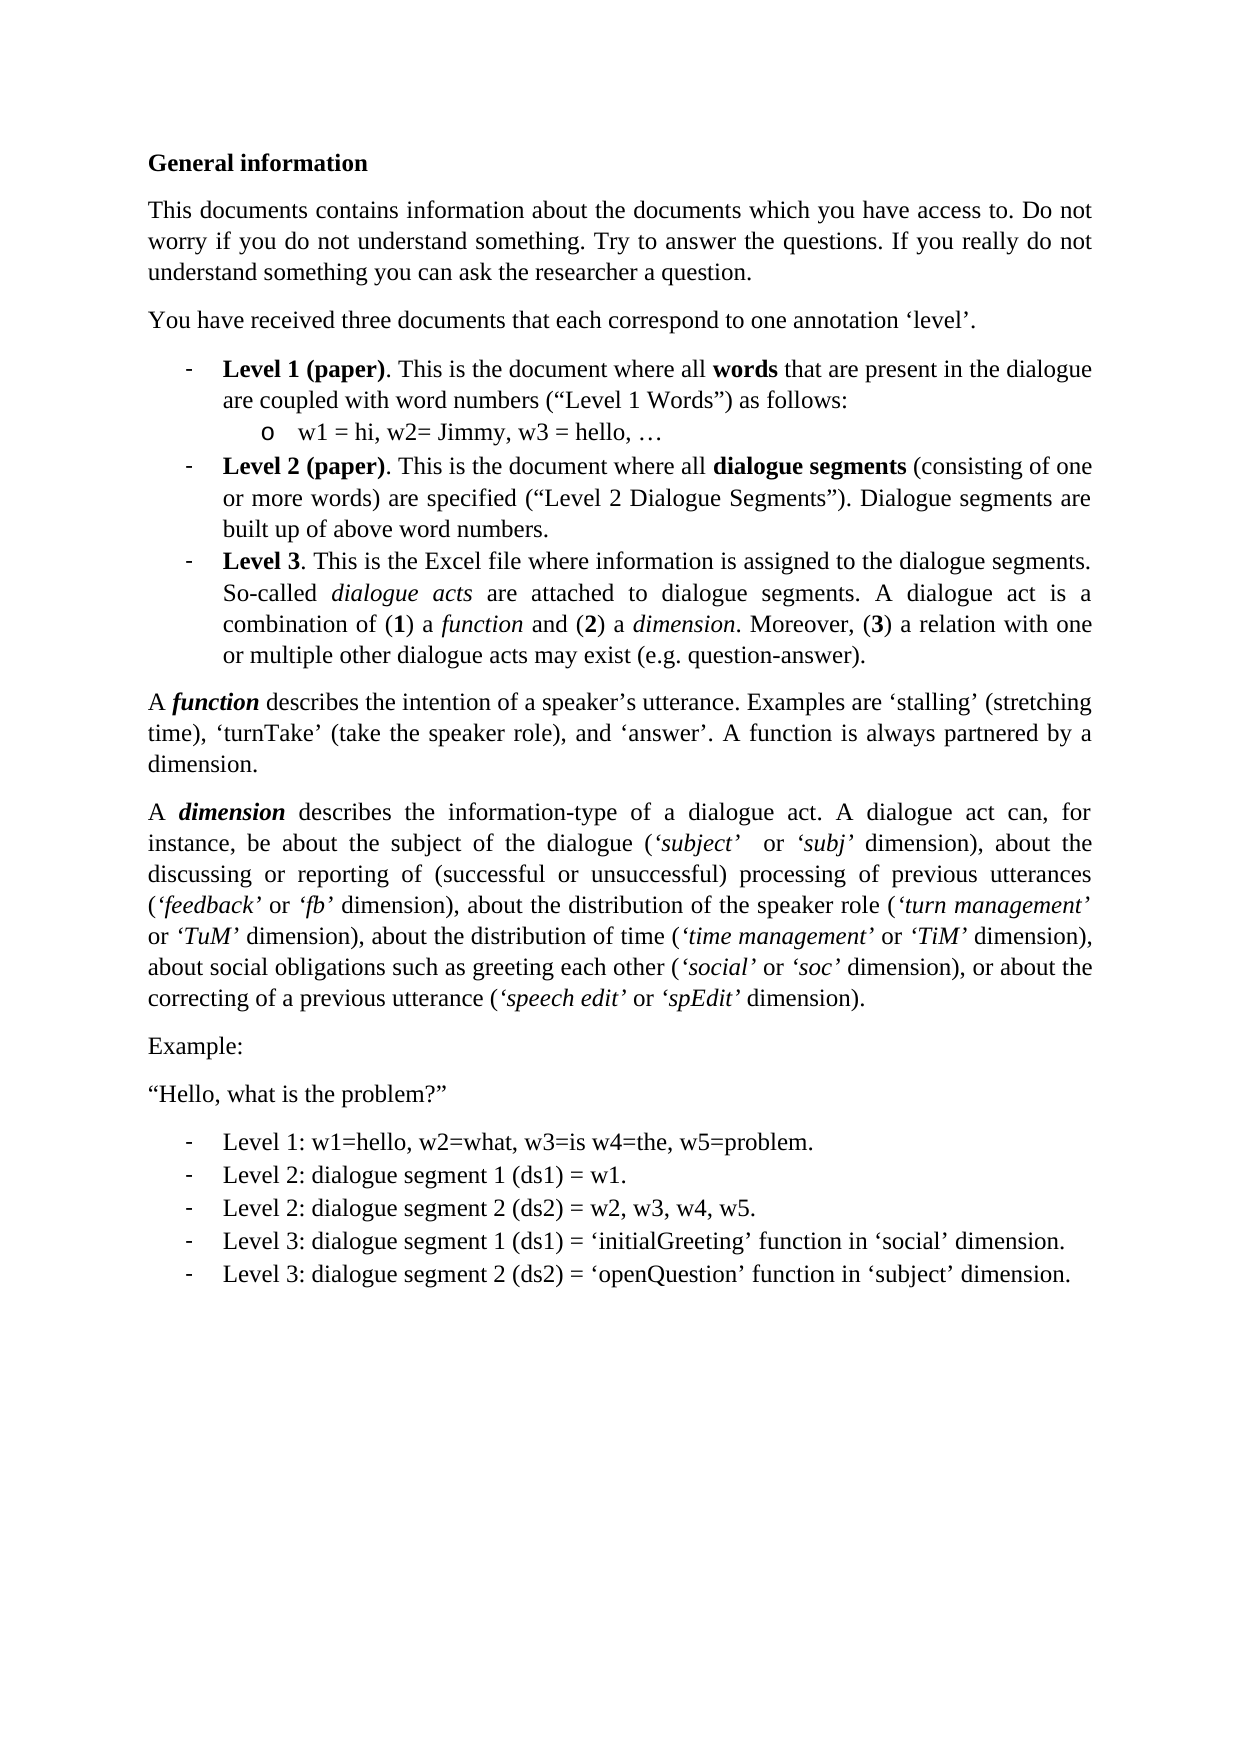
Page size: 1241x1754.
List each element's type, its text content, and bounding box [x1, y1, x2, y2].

list Level 1: w1=hello, w2=what, w3=is w4=the, w5=problem. [185, 1127, 1093, 1157]
list Level 2: dialogue segment 2 (ds2) = w2, w3, w4, w5. [185, 1192, 1093, 1223]
list Level 3: dialogue segment 2 (ds2) = ‘openQuestion’ function in ‘subject’ dimension. [185, 1258, 1093, 1289]
list Level 1 (paper). This is the document where all words that are present in the dialogue are coupled with word numbers (“Level 1 Words”) as follows: [185, 353, 1093, 414]
list Level 2: dialogue segment 1 (ds1) = w1. [185, 1159, 1093, 1190]
list Level 2 (paper). This is the document where all dialogue segments (consisting of one or more words) are specified (“Level 2 Dialogue Segments”). Dialogue segments are built up of above word numbers. [185, 450, 1093, 542]
text This documents contains information about the documents which you have access to. Do not worry if you do not understand something. Try to answer the questions. If you really do not understand something you can ask the researcher a question. [148, 195, 1093, 286]
text Example: [148, 1031, 1093, 1060]
list Level 3: dialogue segment 1 (ds1) = ‘initialGreeting’ function in ‘social’ dimension. [185, 1225, 1093, 1256]
text A dimension describes the information-type of a dialogue act. A dialogue act can, for instance, be about the subject of the dialogue (‘subject’ or ‘subj’ dimension), about the discussing or reporting of (successful or unsuccessful) processing of previous utterances (‘feedback’ or ‘fb’ dimension), about the distribution of the speaker role (‘turn management’ or ‘TuM’ dimension), about the distribution of time (‘time management’ or ‘TiM’ dimension), about social obligations such as greeting each other (‘social’ or ‘soc’ dimension), or about the correcting of a previous utterance (‘speech edit’ or ‘spEdit’ dimension). [148, 797, 1093, 1012]
list w1 = hi, w2= Jimmy, w3 = hello, … [260, 417, 1093, 447]
text “Hello, what is the problem?” [148, 1079, 1093, 1108]
list Level 3. This is the Excel file where information is assigned to the dialogue segments. So-called dialogue acts are attached to dialogue segments. A dialogue act is a combination of (1) a function and (2) a dimension. Moreover, (3) a relation with one or multiple other dialogue acts may exist (e.g. question-answer). [185, 545, 1093, 668]
text You have received three documents that each correspond to one annotation ‘level’. [148, 305, 1093, 334]
text General information [148, 148, 1093, 176]
text A function describes the intention of a speaker’s utterance. Examples are ‘stalling’ (stretching time), ‘turnTake’ (take the speaker role), and ‘answer’. A function is always partnered by a dimension. [148, 687, 1093, 778]
